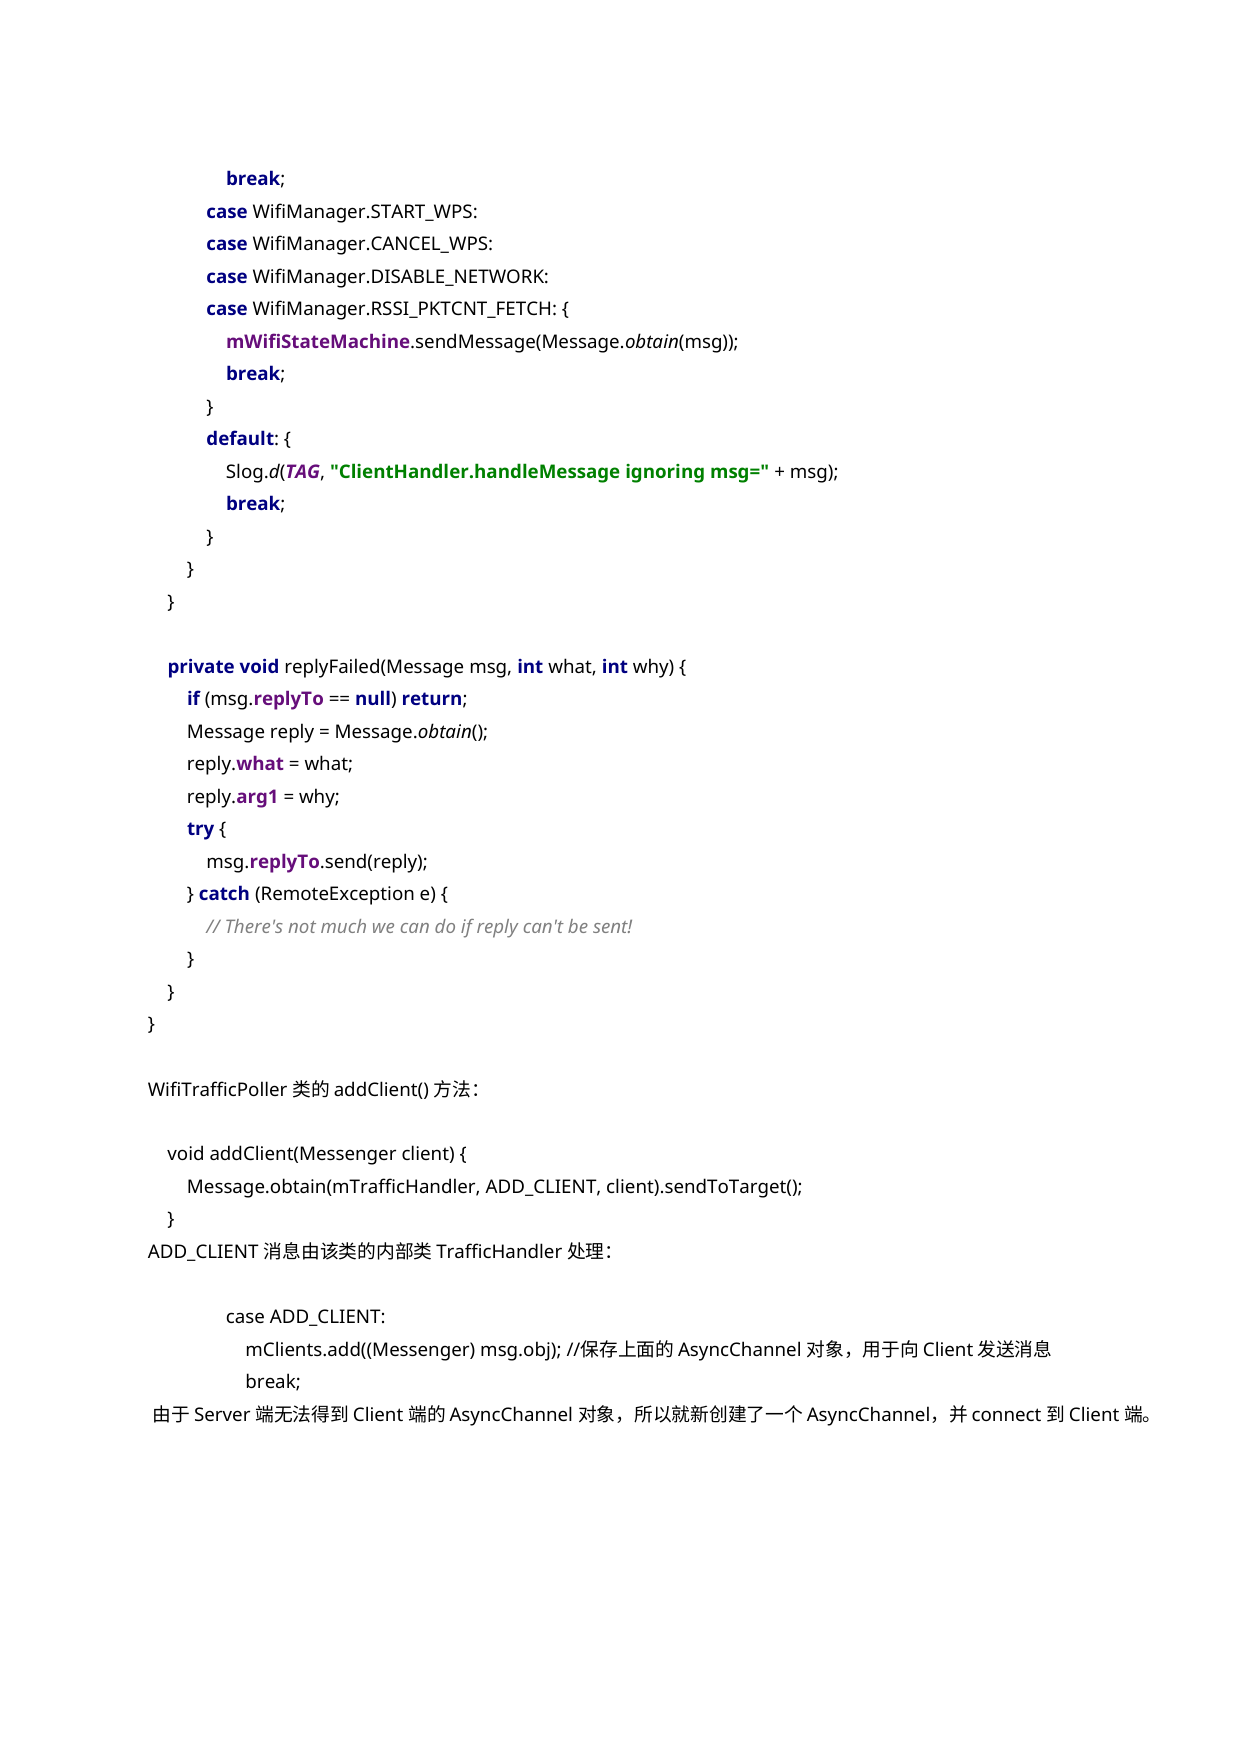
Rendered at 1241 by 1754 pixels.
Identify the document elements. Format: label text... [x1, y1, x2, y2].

text } [148, 1202, 1196, 1234]
text case ADD_CLIENT: [148, 1299, 1196, 1332]
text void addClient(Messenger client) { [148, 1137, 1196, 1169]
text 由于Server 端无法得到Client 端的AsyncChannel 对象，所以就新创建了一个AsyncChannel，并connect 到Client 端。 [148, 1397, 1196, 1429]
text mClients.add((Messenger) msg.obj); //保存上面的AsyncChannel 对象，用于向Client发送消息 [148, 1332, 1196, 1364]
text break; [148, 1364, 1196, 1397]
text WifiTrafficPoller 类的addClient() 方法： [148, 1072, 1196, 1104]
text ADD_CLIENT 消息由该类的内部类TrafficHandler 处理： [148, 1234, 1196, 1267]
text Message.obtain(mTrafficHandler, ADD_CLIENT, client).sendToTarget(); [148, 1169, 1196, 1202]
